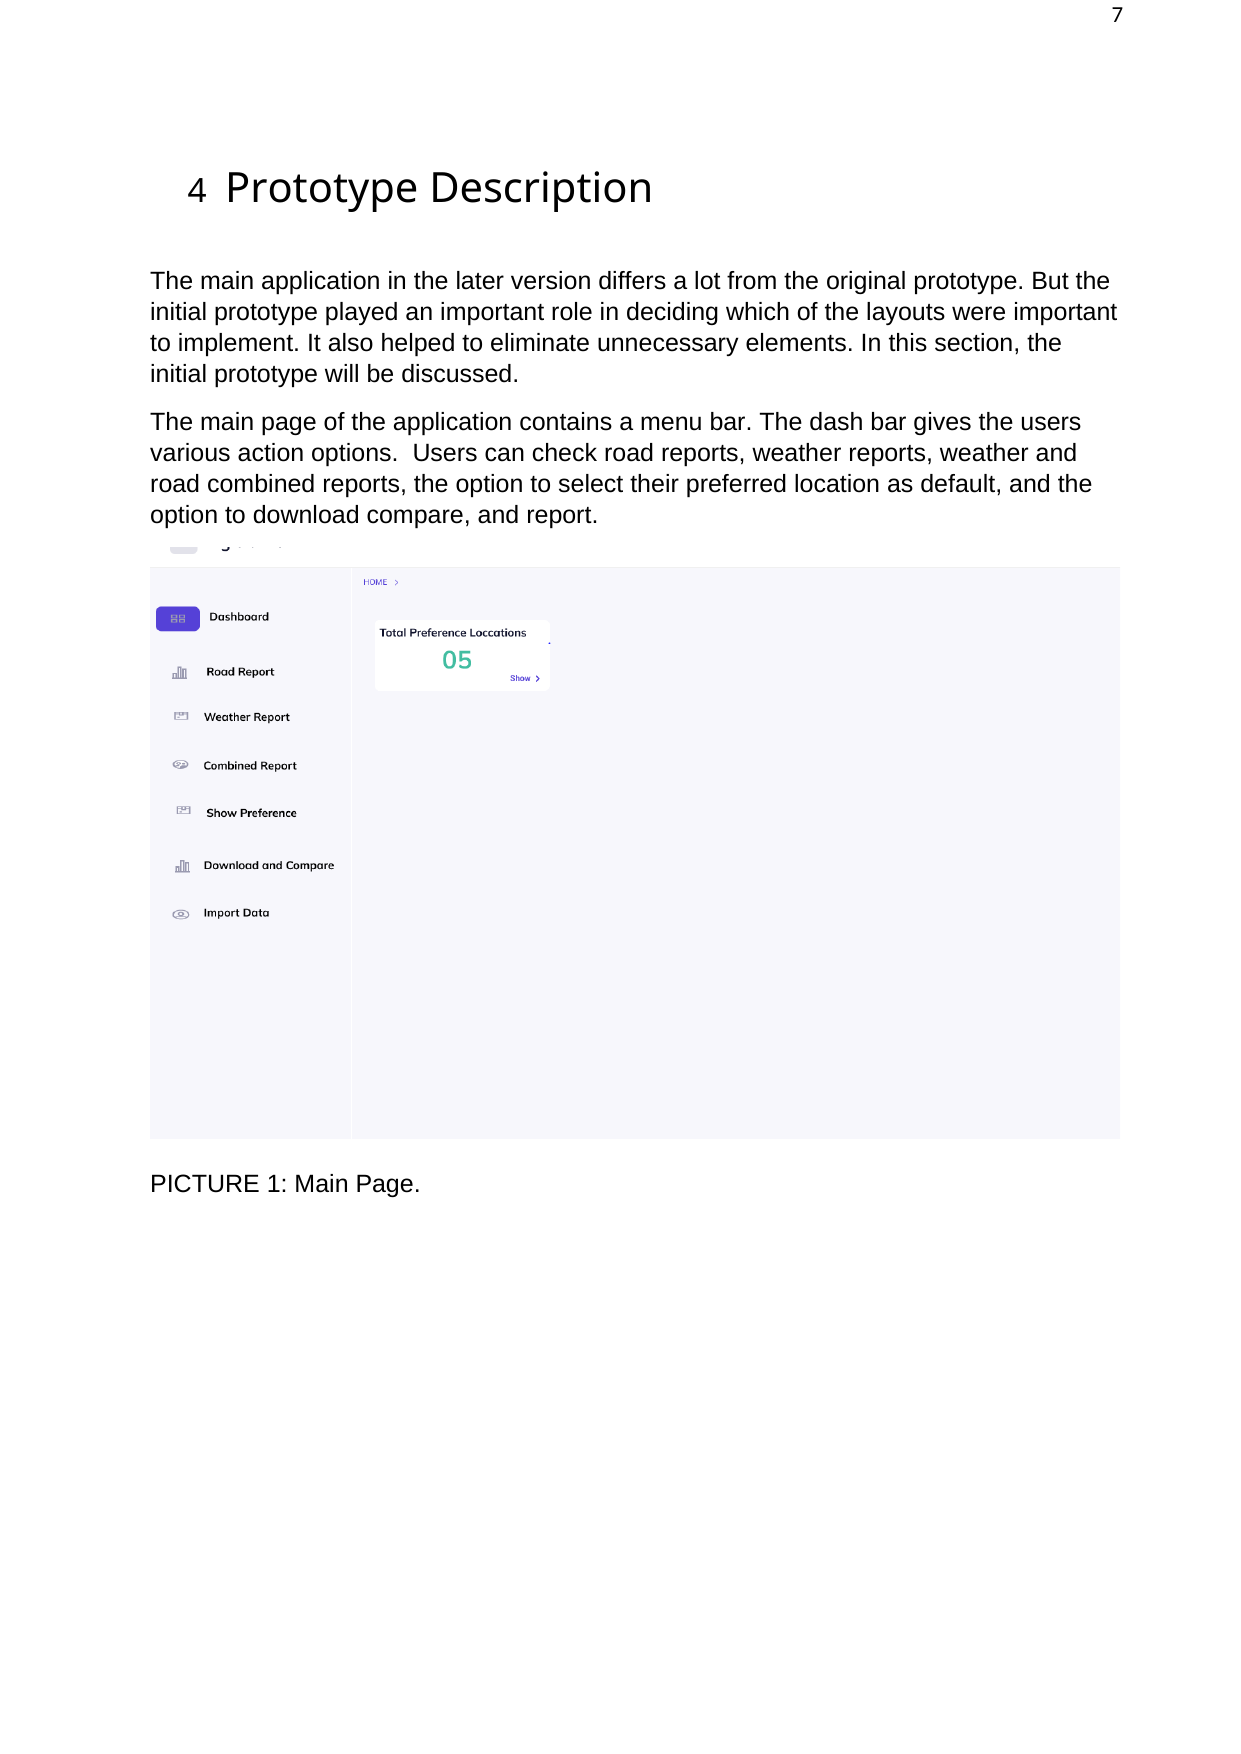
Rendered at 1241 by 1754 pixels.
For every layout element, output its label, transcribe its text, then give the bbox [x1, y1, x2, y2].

picture [150, 547, 1121, 1139]
subtitle Prototype Description [187, 158, 1123, 214]
text The main application in the later version differs a lot from the original prototype. But the initial prototype played an important role in deciding which of the layouts were important to implement. It also helped to eliminate unnecessary elements. In this section, the initial prototype will be discussed. [150, 266, 1123, 388]
text PICTURE 1: Main Page. [150, 1169, 1123, 1198]
text The main page of the application contains a menu bar. The dash bar gives the users various action options. Users can check road reports, weather reports, weather and road combined reports, the option to select their preferred location as default, and the option to download compare, and report. [150, 407, 1123, 529]
